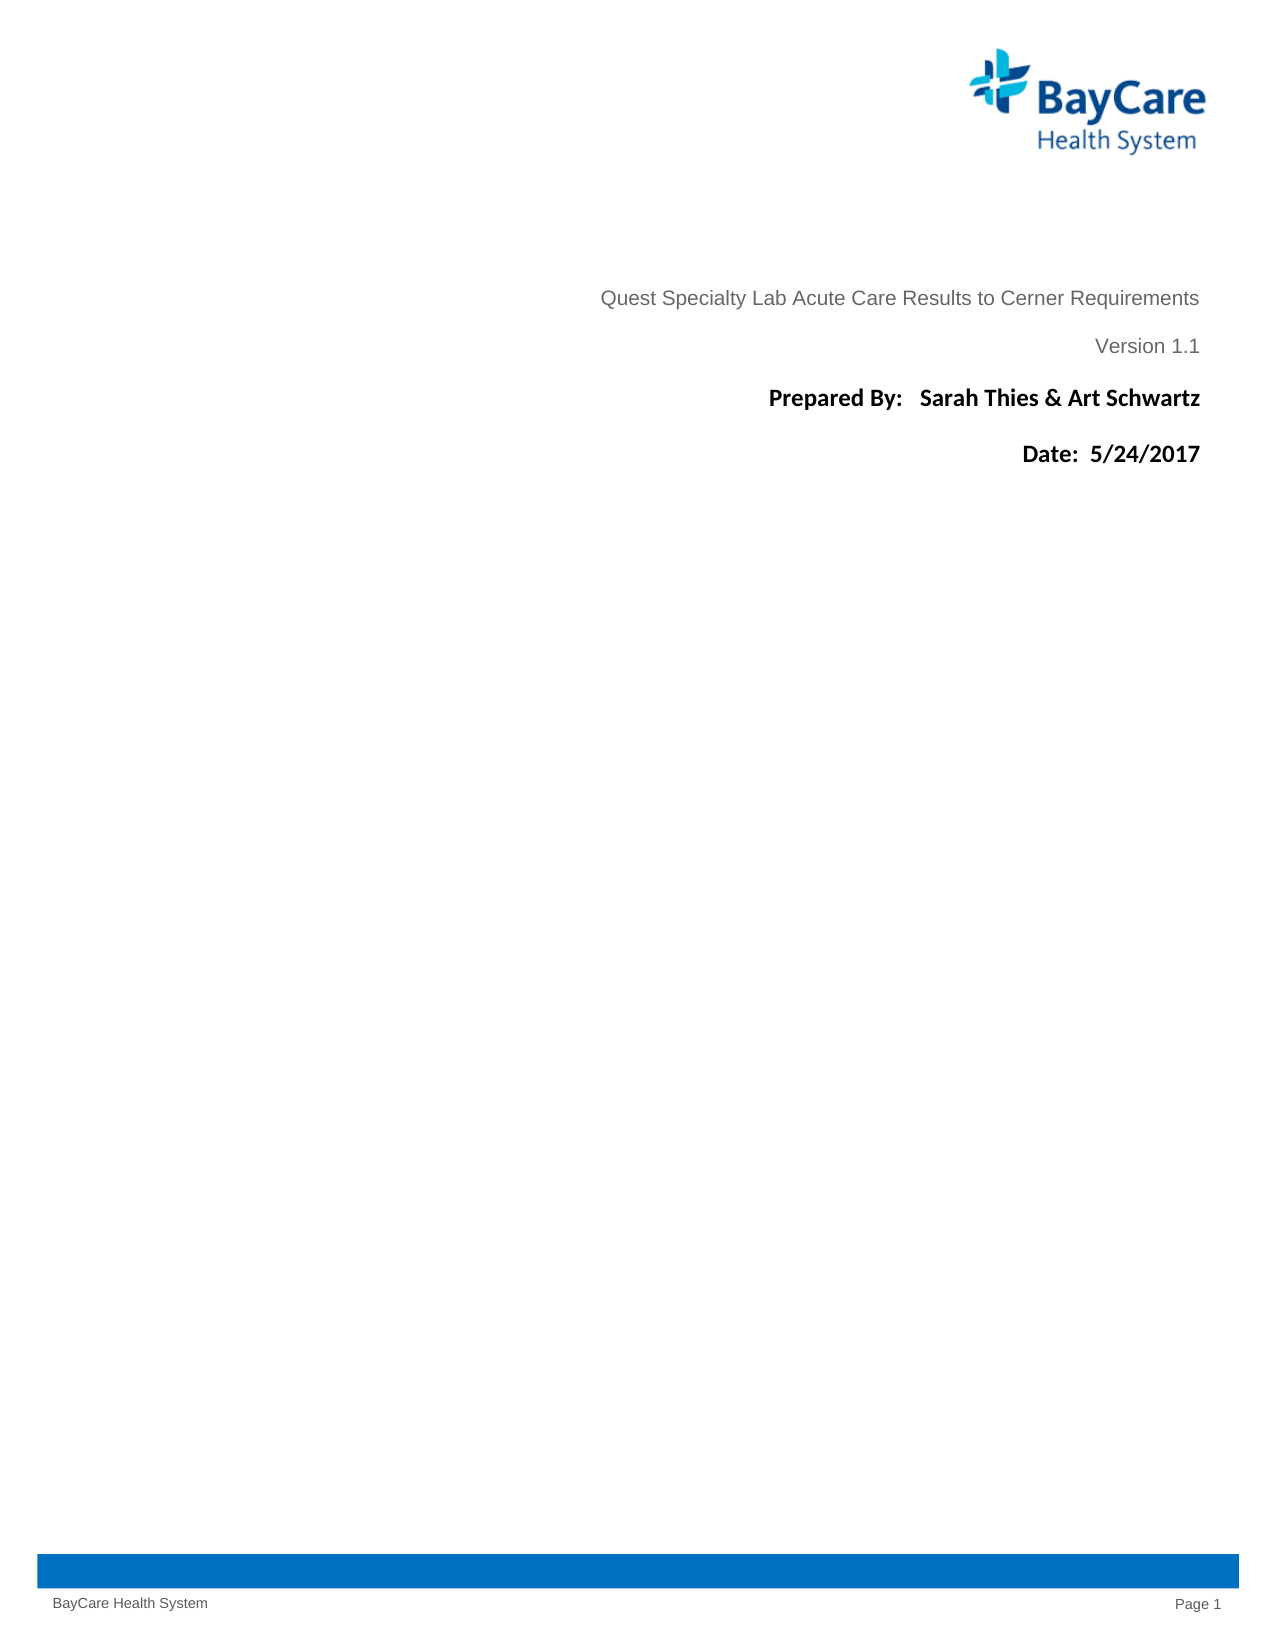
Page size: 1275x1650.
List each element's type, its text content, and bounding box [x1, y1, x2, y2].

picture [951, 37, 1233, 168]
text Prepared By: & Art Schwartz [75, 382, 1200, 413]
text Date: [75, 438, 1200, 468]
